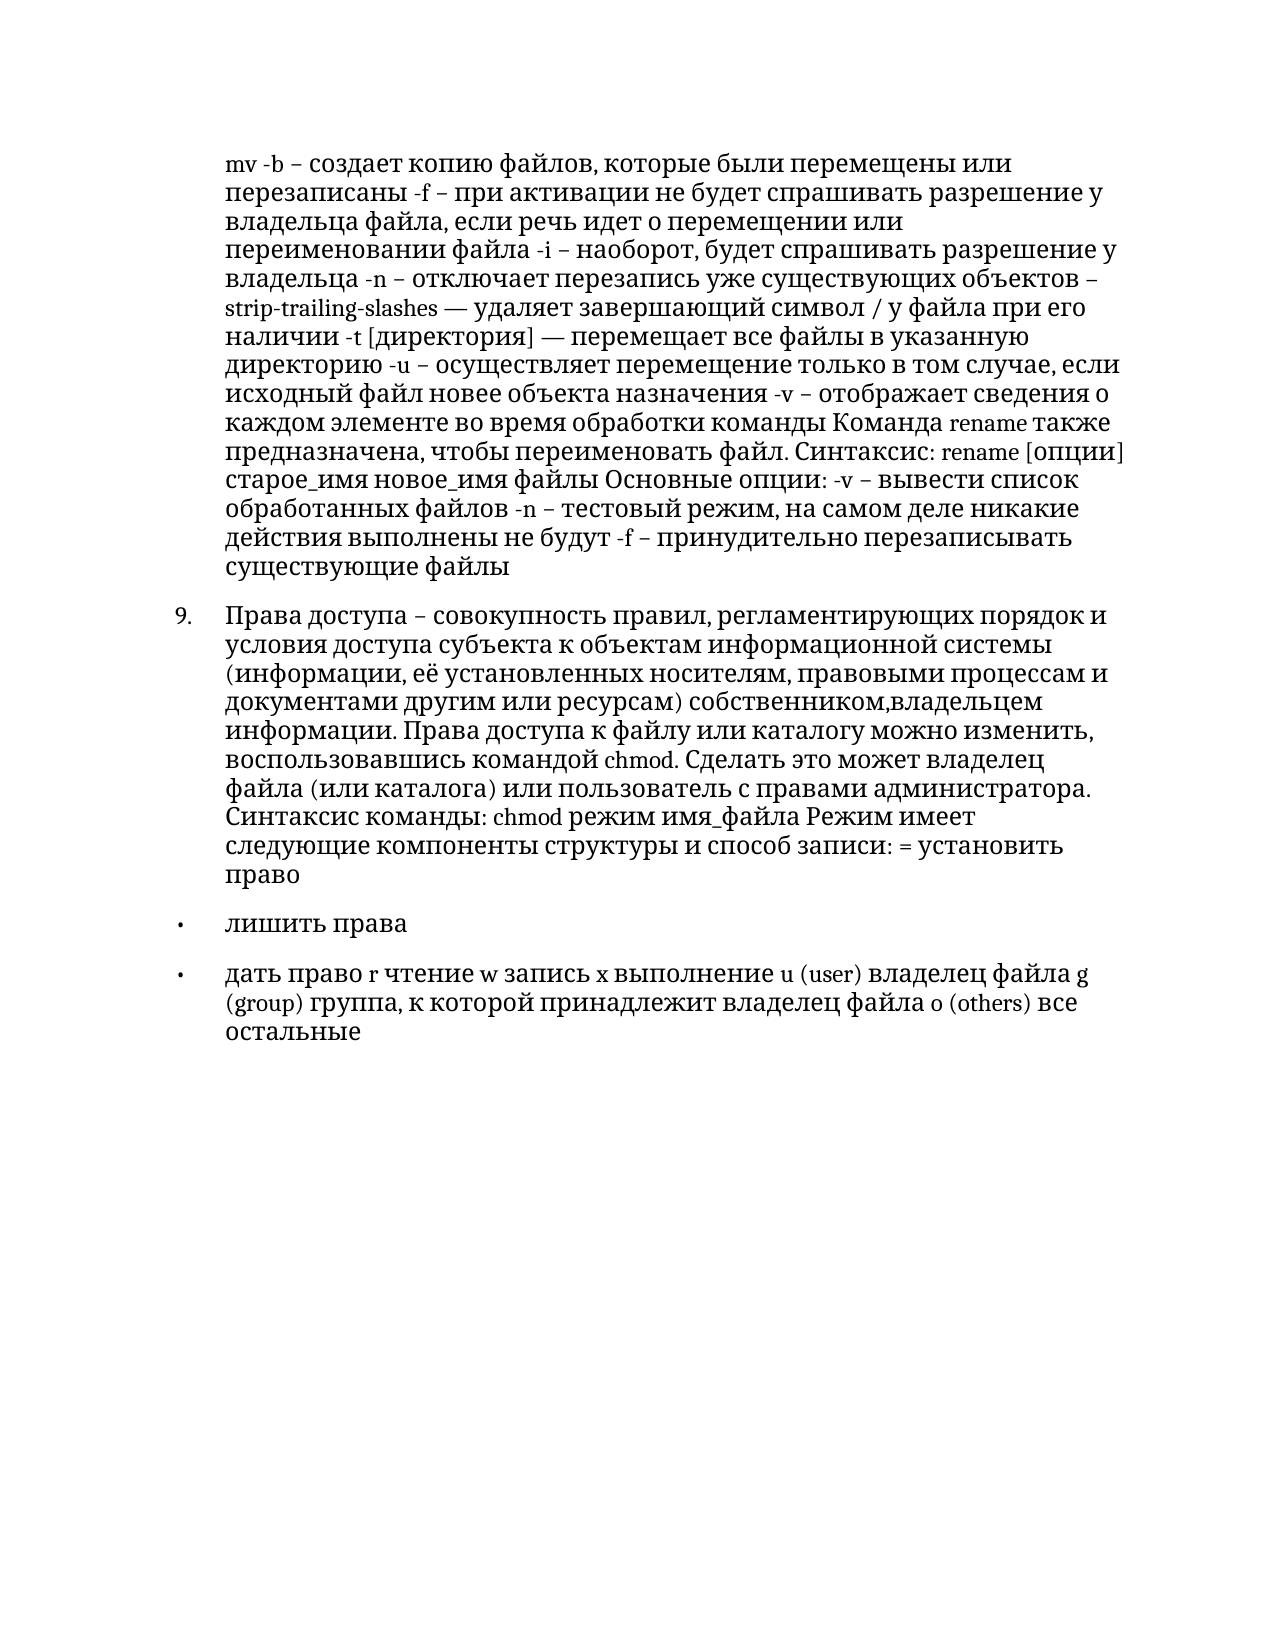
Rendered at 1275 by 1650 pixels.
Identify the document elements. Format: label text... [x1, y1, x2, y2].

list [175, 150, 1125, 581]
list лишить права [175, 910, 1125, 939]
list дать право r чтение w запись x выполнение u (user) владелец файла g (group) группа, к которой принадлежит владелец файла o (others) все остальные [175, 960, 1125, 1046]
list Права доступа − совокупность правил, регламентирующих порядок и условия доступа субъекта к объектам информационной системы (информации, её установленных носителям, правовыми процессам и документами другим или ресурсам) собственником,владельцем информации. Права доступа к файлу или каталогу можно изменить, воспользовавшись командой chmod. Сделать это может владелец файла (или каталога) или пользователь с правами администратора. Синтаксис команды: chmod режим имя_файла Режим имеет следующие компоненты структуры и способ записи: = установить право [175, 602, 1125, 889]
